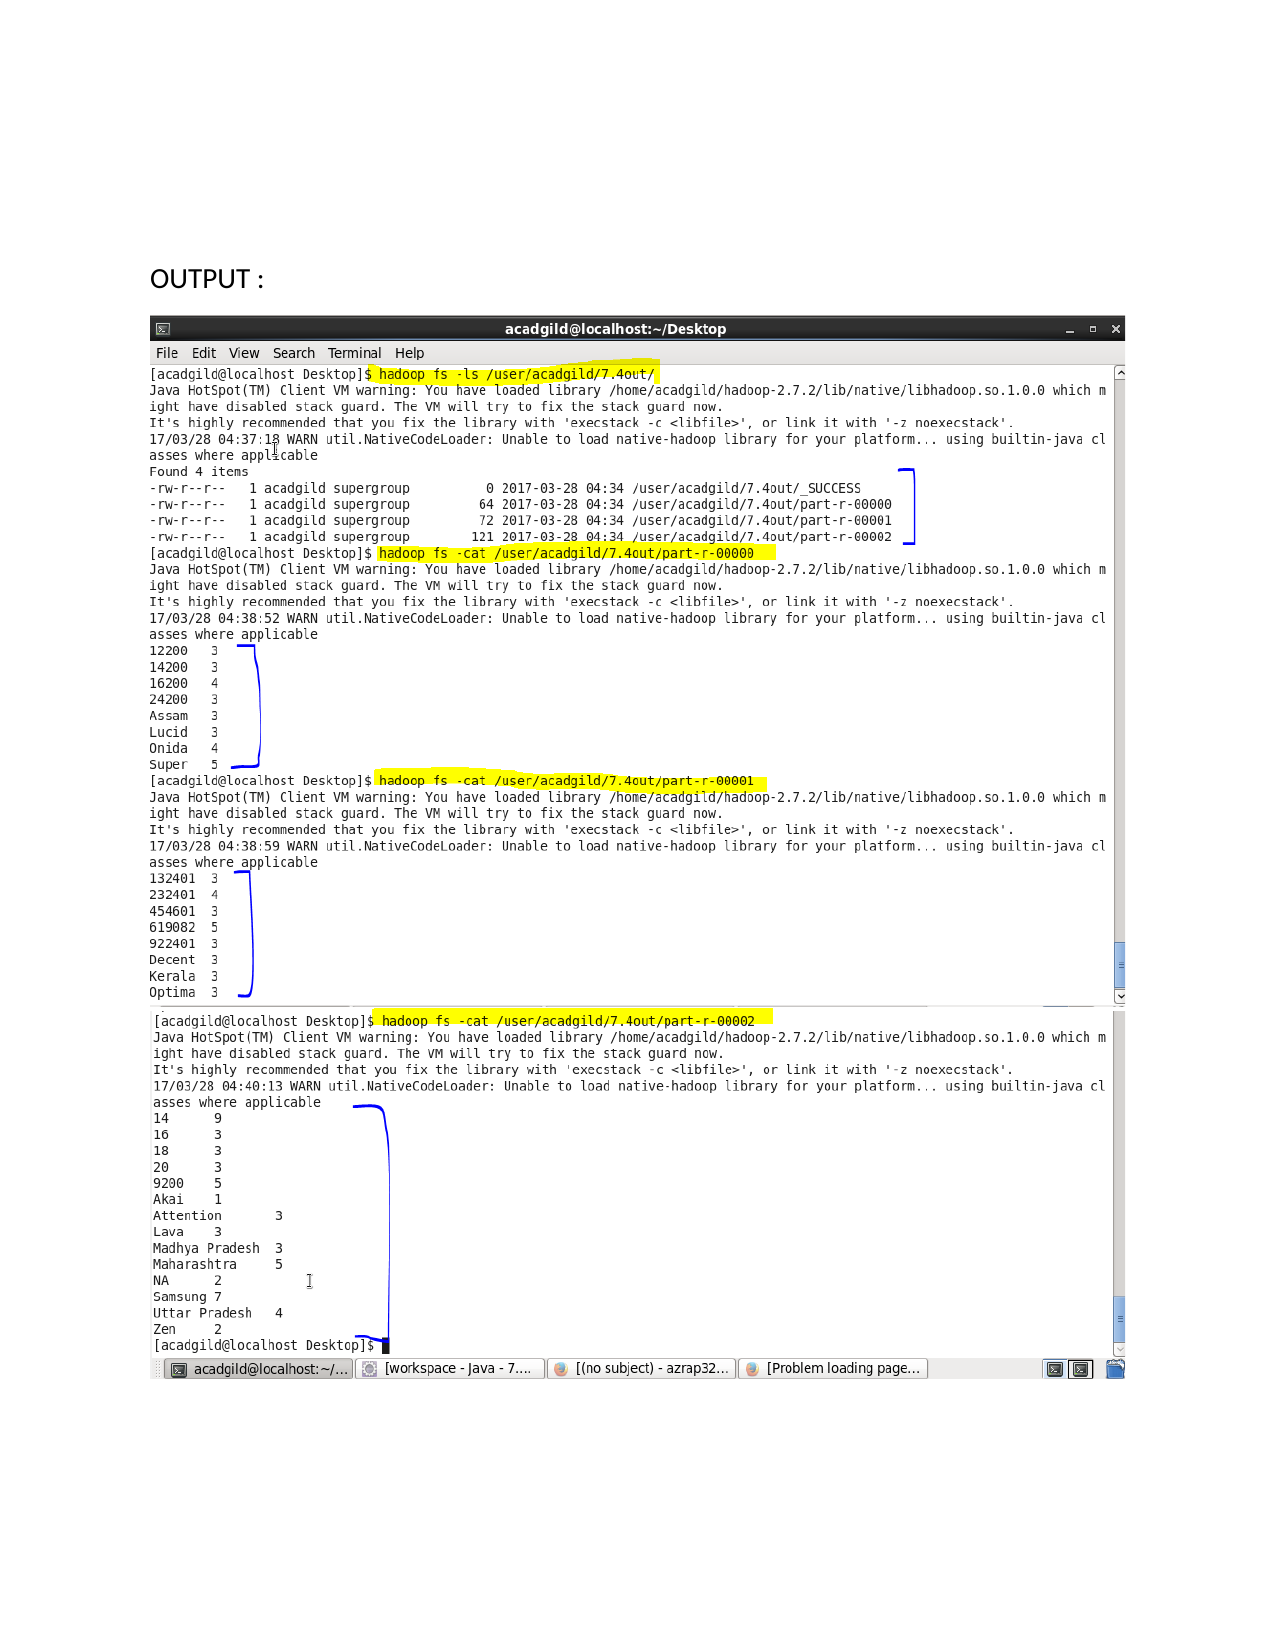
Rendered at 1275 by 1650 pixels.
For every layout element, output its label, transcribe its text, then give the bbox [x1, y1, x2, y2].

picture [150, 315, 1125, 1007]
text OUTPUT : [150, 260, 1125, 296]
picture [150, 1008, 1125, 1379]
